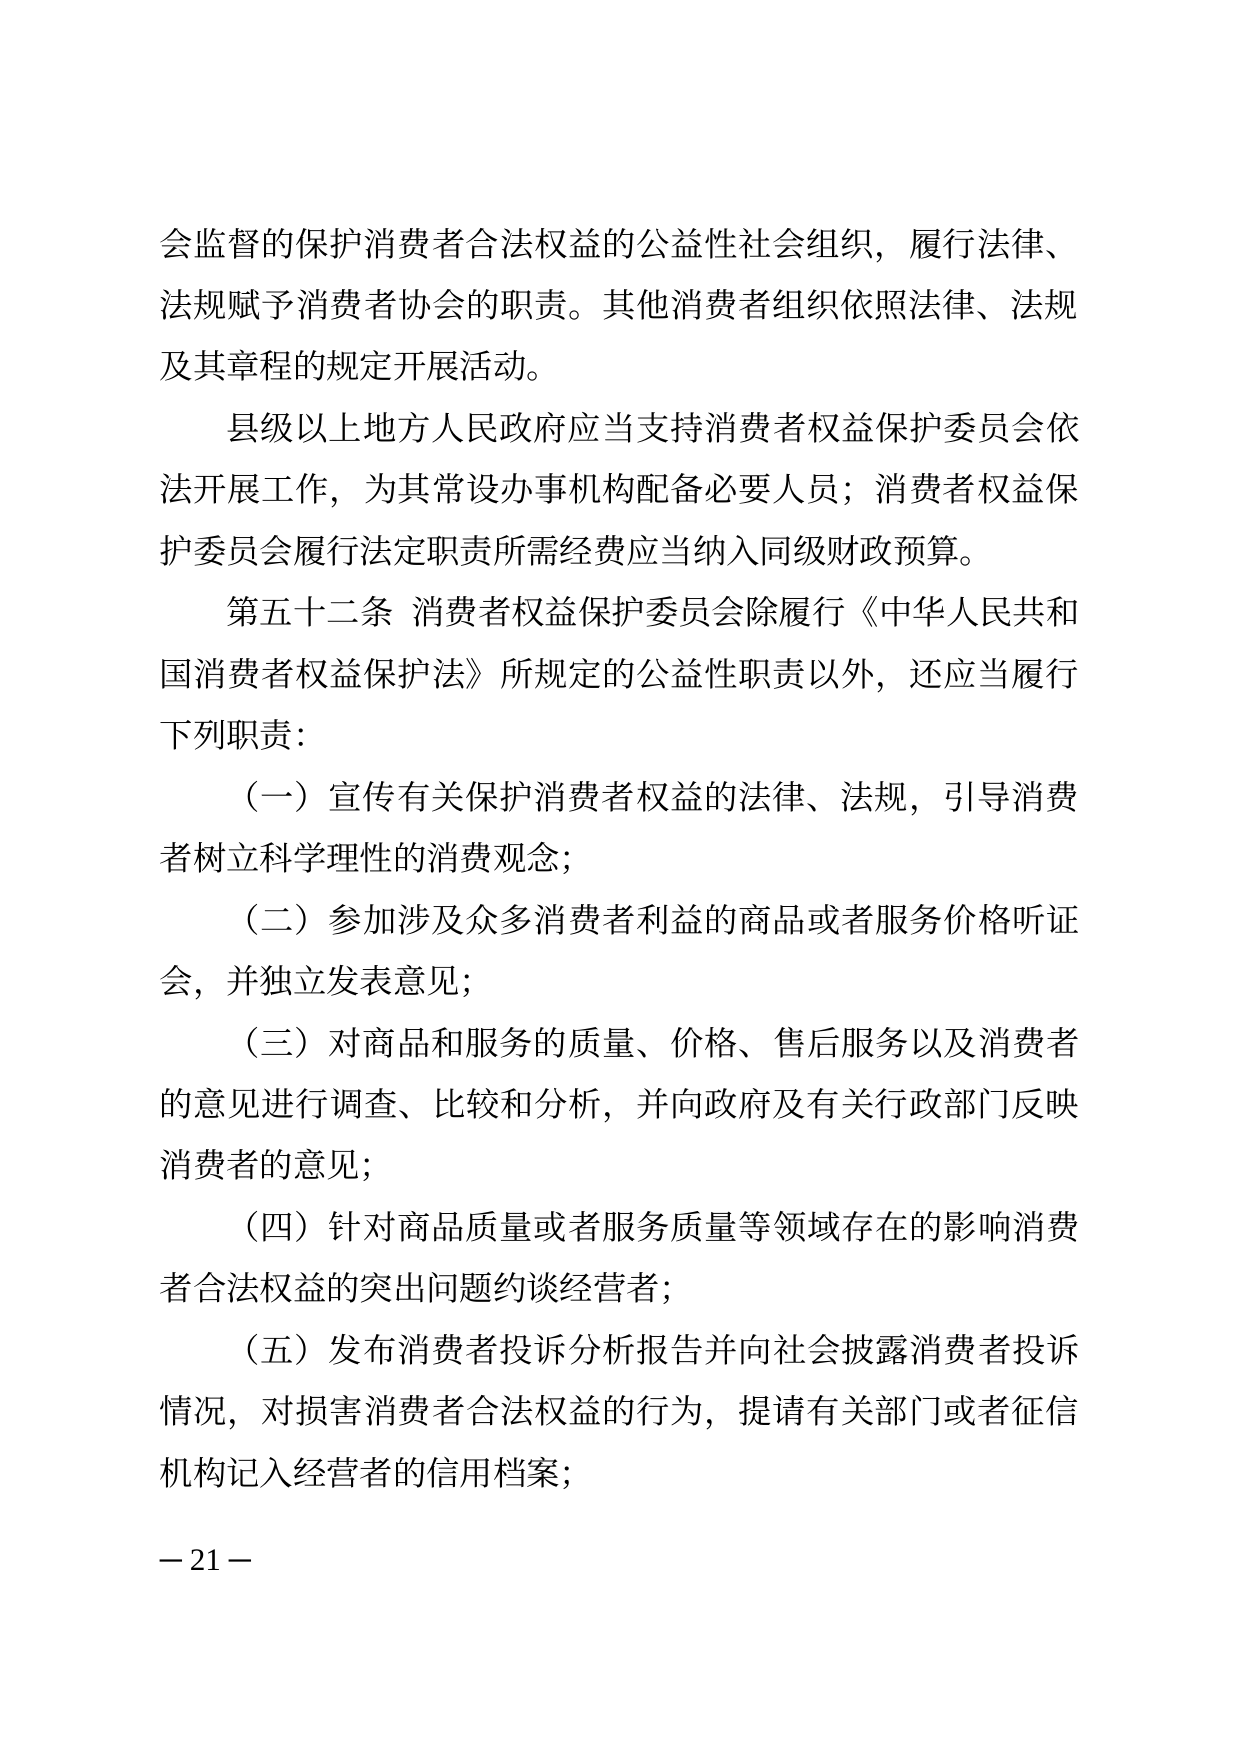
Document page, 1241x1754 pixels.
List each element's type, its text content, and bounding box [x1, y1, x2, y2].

text （四）针对商品质量或者服务质量等领域存在的影响消费者合法权益的突出问题约谈经营者； [159, 1190, 1081, 1313]
text （二）参加涉及众多消费者利益的商品或者服务价格听证会，并独立发表意见； [159, 883, 1081, 1006]
text （一）宣传有关保护消费者权益的法律、法规，引导消费者树立科学理性的消费观念； [159, 760, 1081, 883]
text （五）发布消费者投诉分析报告并向社会披露消费者投诉情况，对损害消费者合法权益的行为，提请有关部门或者征信机构记入经营者的信用档案； [159, 1313, 1081, 1497]
text （三）对商品和服务的质量、价格、售后服务以及消费者的意见进行调查、比较和分析，并向政府及有关行政部门反映消费者的意见； [159, 1006, 1081, 1190]
text 县级以上地方人民政府应当支持消费者权益保护委员会依法开展工作，为其常设办事机构配备必要人员；消费者权益保护委员会履行法定职责所需经费应当纳入同级财政预算。 [159, 391, 1081, 576]
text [159, 207, 1081, 391]
text 第五十二条 消费者权益保护委员会除履行《中华人民共和国消费者权益保护法》所规定的公益性职责以外，还应当履行下列职责： [159, 576, 1081, 760]
